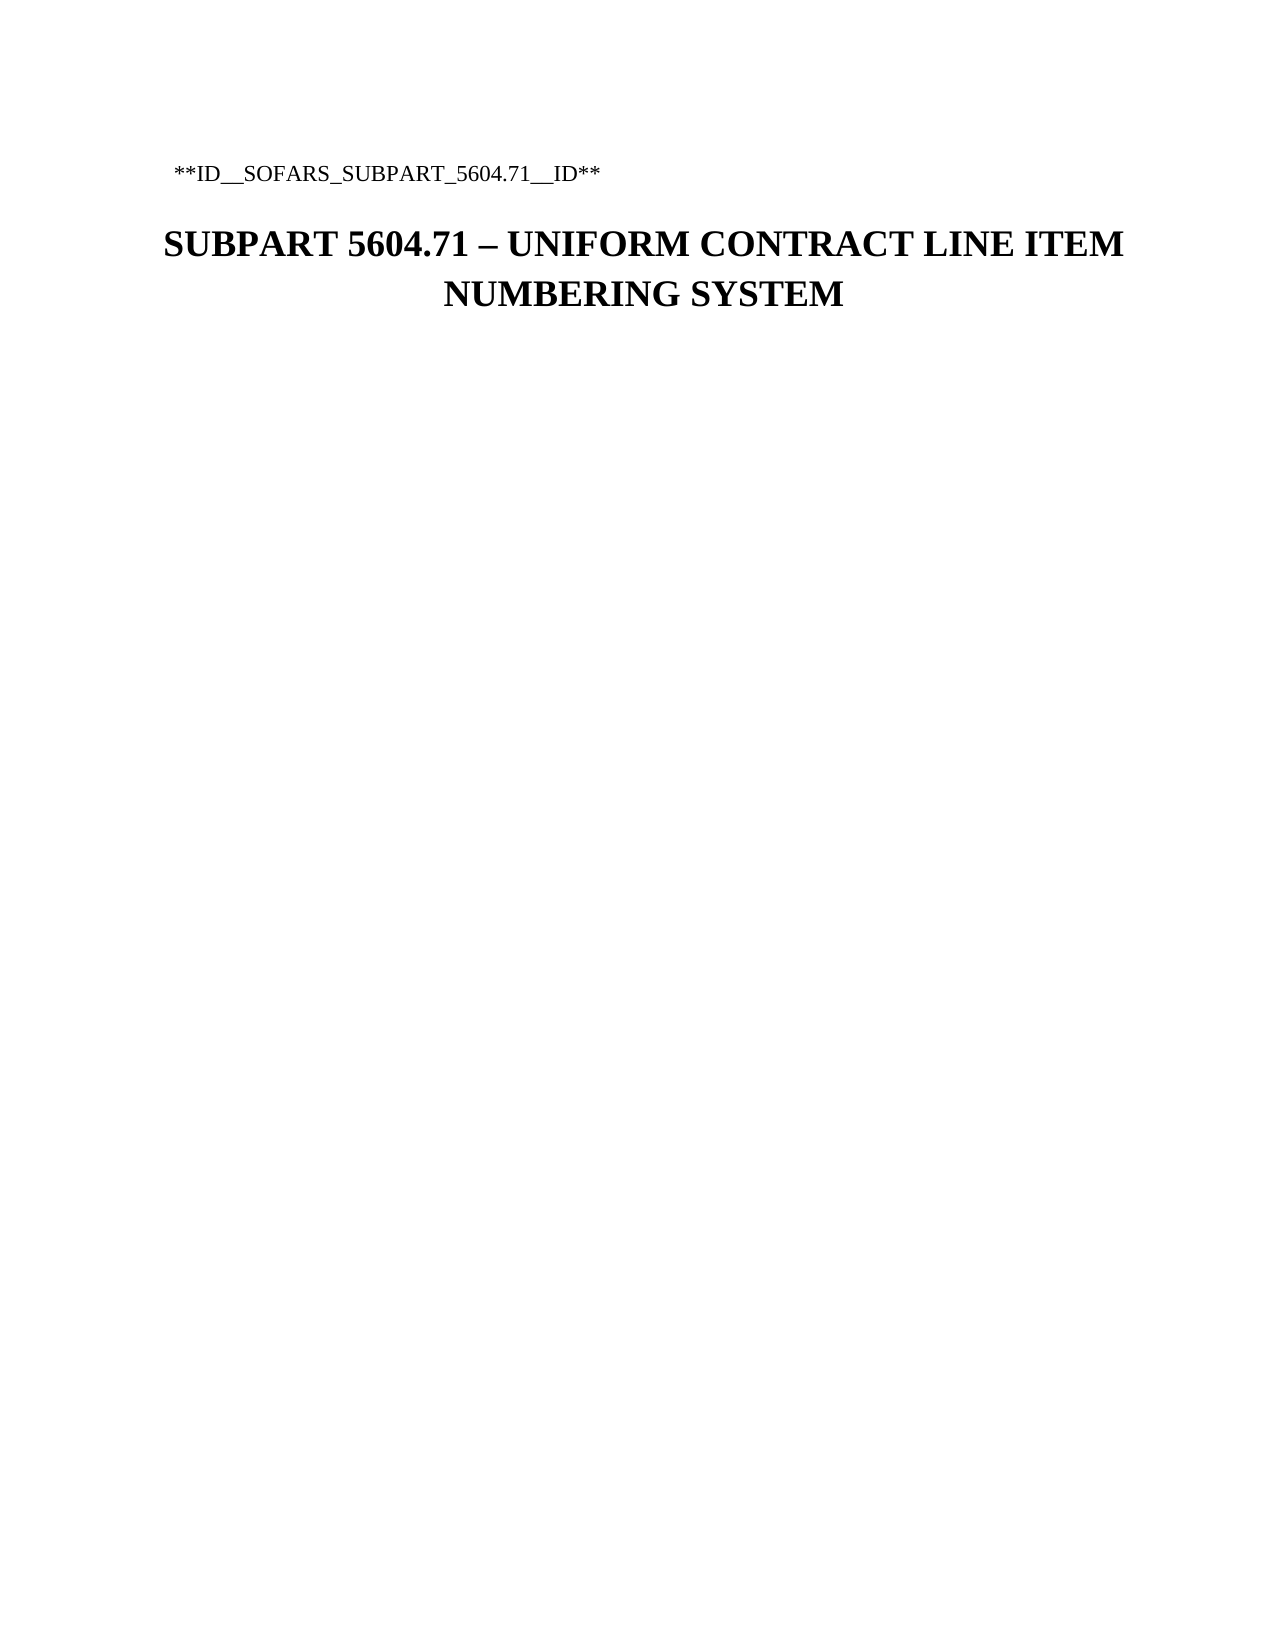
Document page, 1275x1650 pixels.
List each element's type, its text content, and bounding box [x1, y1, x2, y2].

text **ID__SOFARS_SUBPART_5604.71__ID** [163, 150, 1135, 197]
subtitle SUBPART 5604.71 – UNIFORM CONTRACT LINE ITEM NUMBERING SYSTEM [162, 222, 1125, 314]
